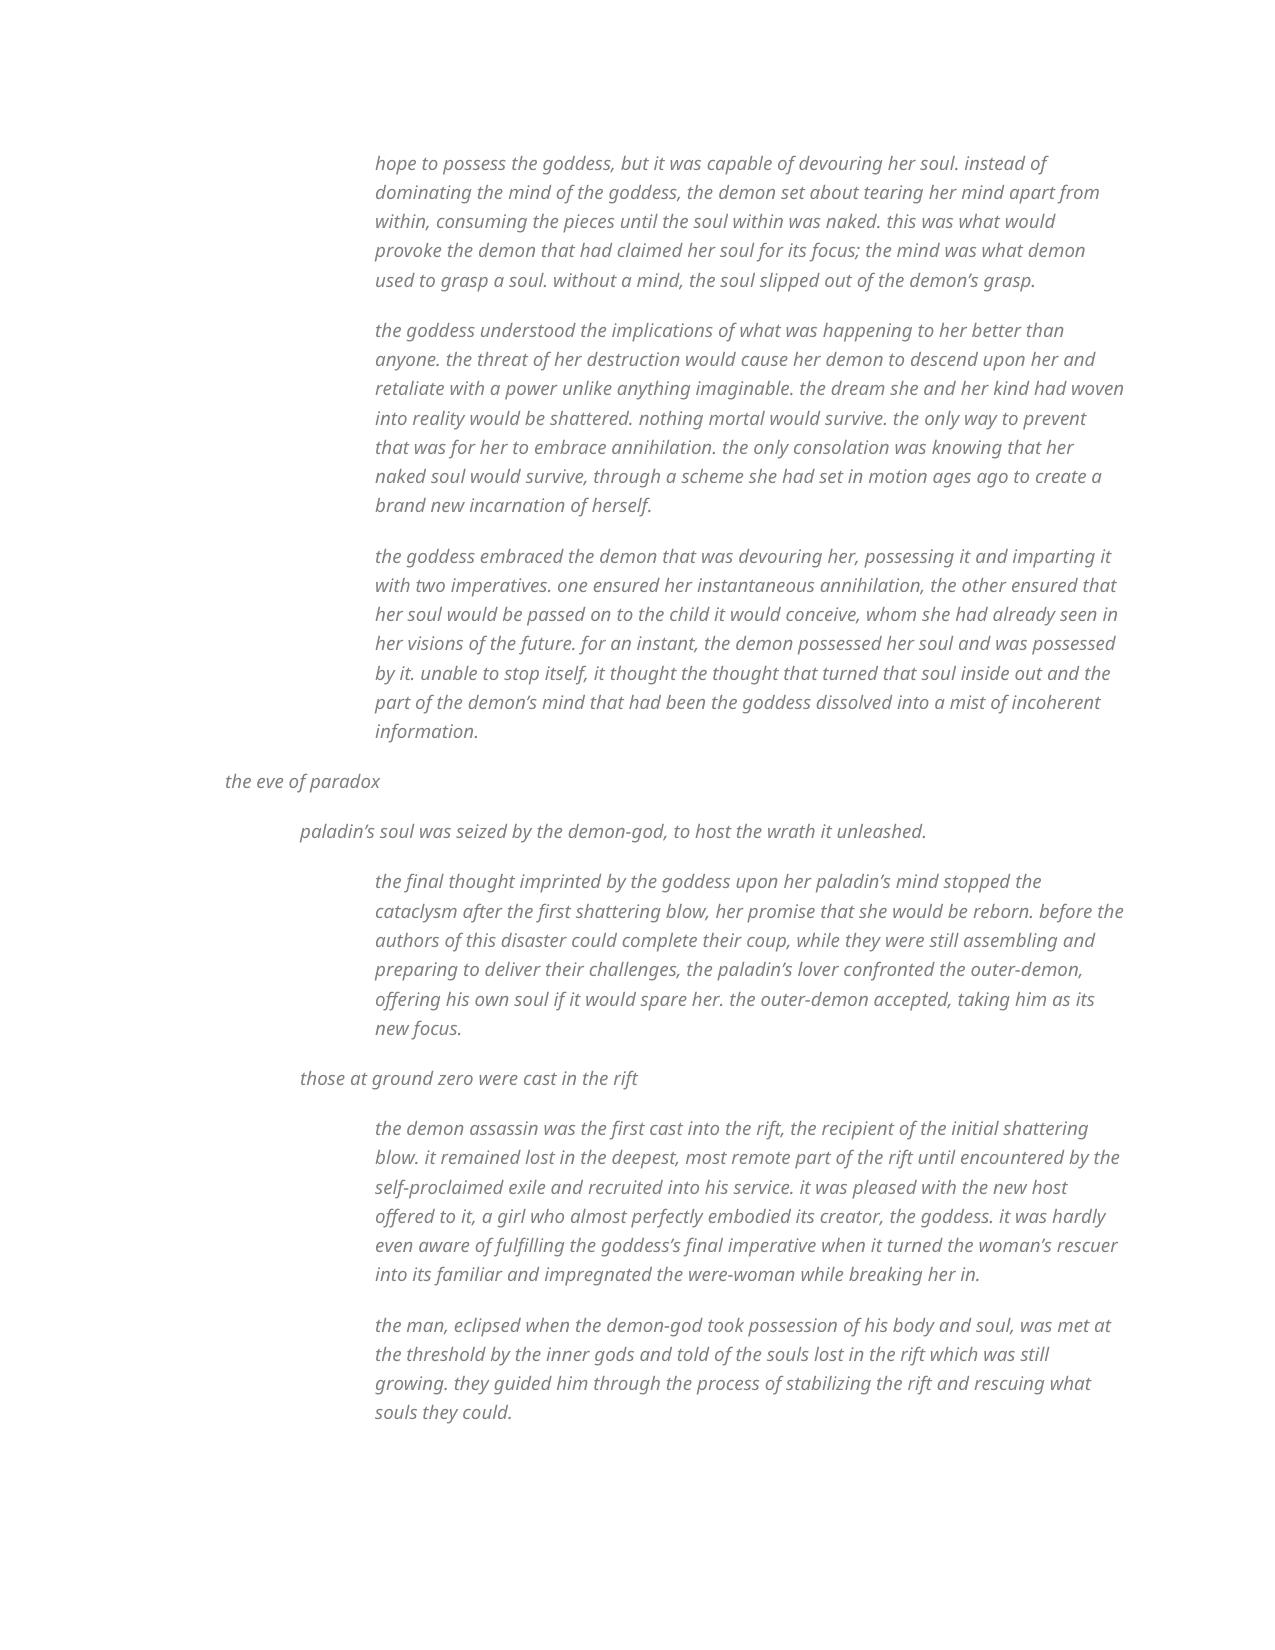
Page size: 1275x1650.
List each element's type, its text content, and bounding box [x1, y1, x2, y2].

text the man, eclipsed when the demon-god took possession of his body and soul, was met at the threshold by the inner gods and told of the souls lost in the rift which was still growing. they guided him through the process of stabilizing the rift and rescuing what souls they could. [375, 1312, 1125, 1425]
text paladin’s soul was seized by the demon-god, to host the wrath it unleashed. [300, 819, 1125, 844]
text the demon assassin was the first cast into the rift, the recipient of the initial shattering blow. it remained lost in the deepest, most remote part of the rift until encountered by the self-proclaimed exile and recruited into his service. it was pleased with the new host offered to it, a girl who almost perfectly embodied its creator, the goddess. it was hardly even aware of fulfilling the goddess’s final imperative when it turned the woman’s rescuer into its familiar and impregnated the were-woman while breaking her in. [375, 1115, 1125, 1287]
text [375, 150, 1125, 293]
text the eve of paradox [225, 769, 1125, 794]
text those at ground zero were cast in the rift [300, 1065, 1125, 1091]
text the goddess embraced the demon that was devouring her, possessing it and imparting it with two imperatives. one ensured her instantaneous annihilation, the other ensured that her soul would be passed on to the child it would conceive, whom she had already seen in her visions of the future. for an instant, the demon possessed her soul and was possessed by it. unable to stop itself, it thought the thought that turned that soul inside out and the part of the demon’s mind that had been the goddess dissolved into a mist of incoherent information. [375, 543, 1125, 744]
text the final thought imprinted by the goddess upon her paladin’s mind stopped the cataclysm after the first shattering blow, her promise that she would be reborn. before the authors of this disaster could complete their coup, while they were still assembling and preparing to deliver their challenges, the paladin’s lover confronted the outer-demon, offering his own soul if it would spare her. the outer-demon accepted, taking him as its new focus. [375, 869, 1125, 1041]
text the goddess understood the implications of what was happening to her better than anyone. the threat of her destruction would cause her demon to descend upon her and retaliate with a power unlike anything imaginable. the dream she and her kind had woven into reality would be shattered. nothing mortal would survive. the only way to prevent that was for her to embrace annihilation. the only consolation was knowing that her naked soul would survive, through a scheme she had set in motion ages ago to create a brand new incarnation of herself. [375, 317, 1125, 518]
